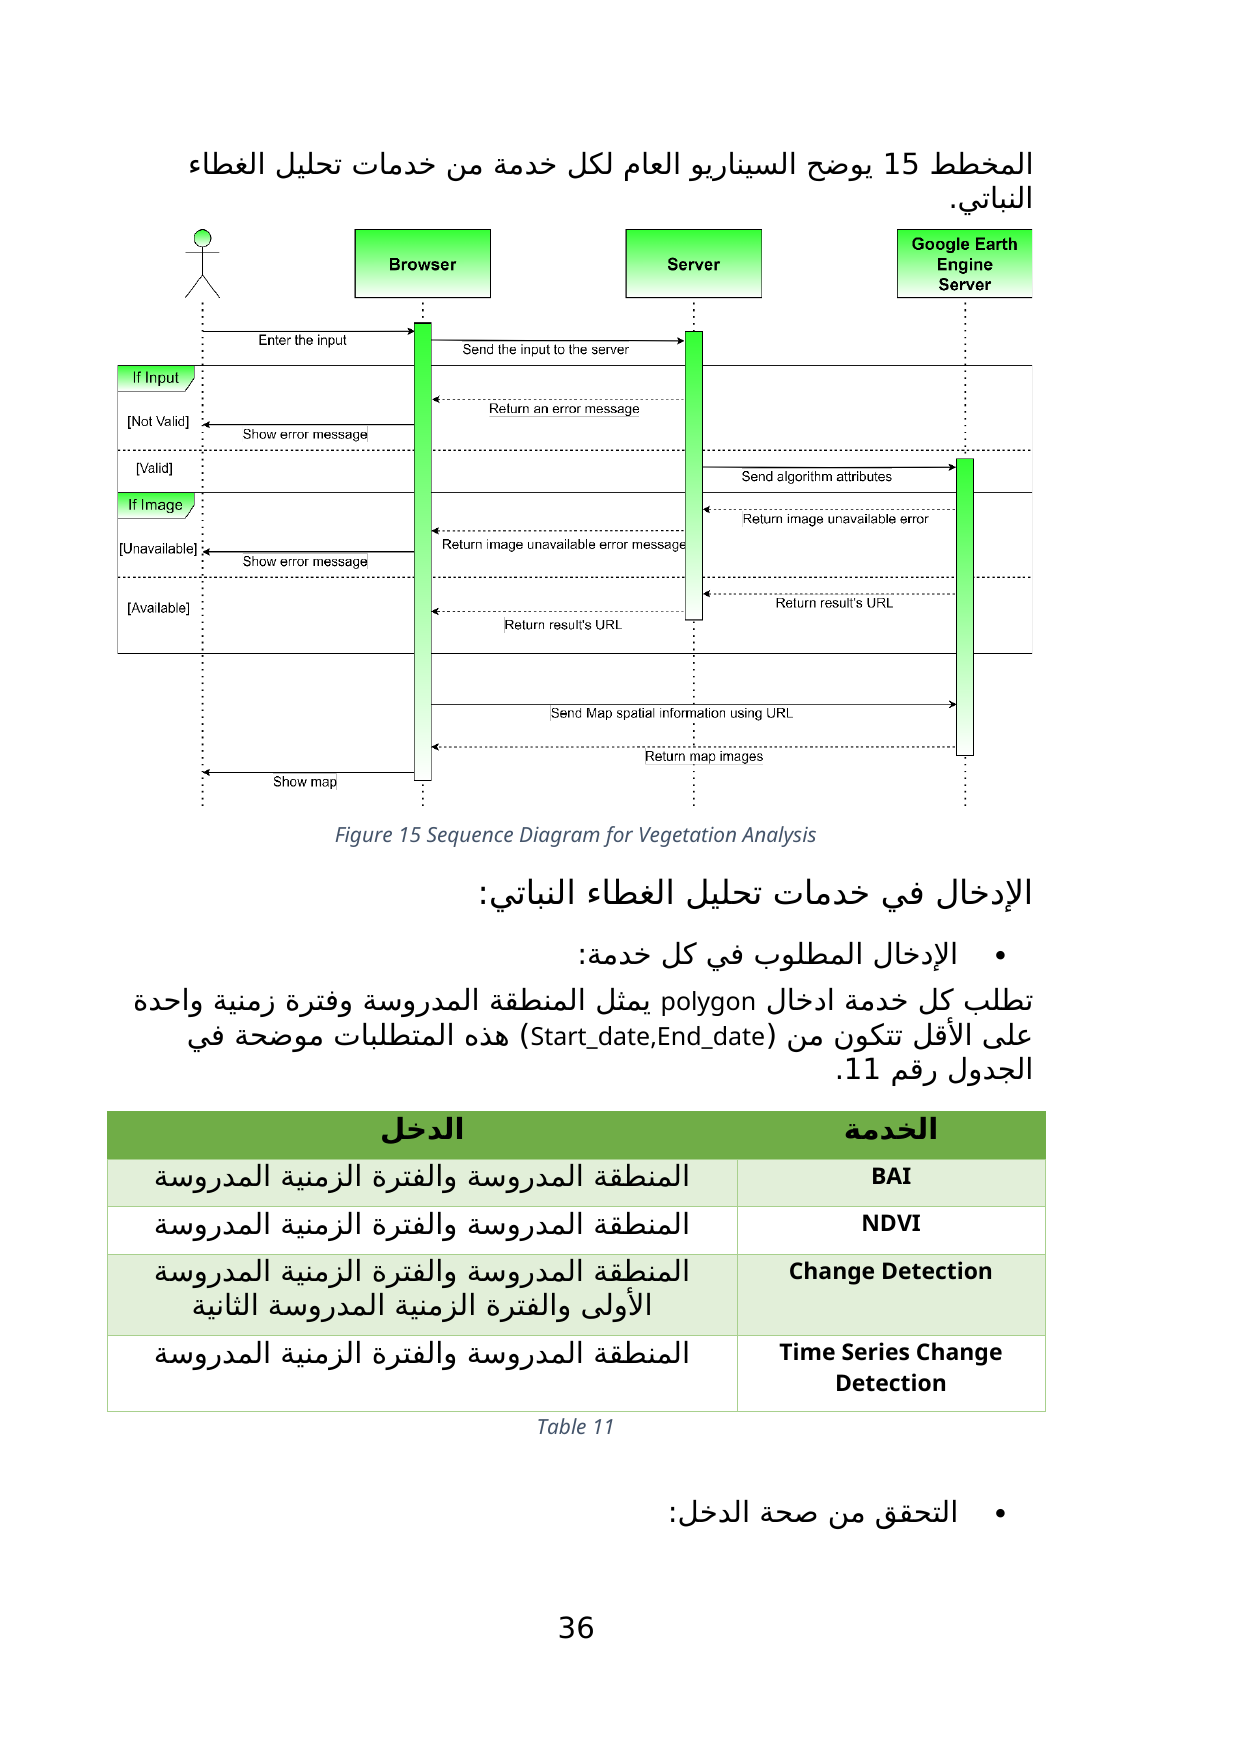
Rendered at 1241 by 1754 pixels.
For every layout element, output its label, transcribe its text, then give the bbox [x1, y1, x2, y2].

list الإدخال المطلوب في كل خدمة: [118, 937, 996, 971]
table_header الخدمة [738, 1112, 1045, 1159]
picture [117, 229, 1033, 808]
table_cell المنطقة المدروسة والفترة الزمنية المدروسة [108, 1160, 737, 1206]
text المخطط 15 يوضح السيناريو العام لكل خدمة من خدمات تحليل الغطاء النباتي. [118, 147, 1033, 215]
table_cell Time Series Change Detection [738, 1336, 1045, 1411]
table_cell المنطقة المدروسة والفترة الزمنية المدروسة [108, 1336, 737, 1411]
table_cell المنطقة المدروسة والفترة الزمنية المدروسة [108, 1207, 737, 1254]
text تطلب كل خدمة ادخال polygon يمثل المنطقة المدروسة وفترة زمنية واحدة على الأقل تتكون من (Start_date,End_date) هذه المتطلبات موضحة في الجدول رقم 11. [118, 983, 1033, 1086]
subtitle الإدخال في خدمات تحليل الغطاء النباتي: [118, 873, 1033, 912]
table_cell Change Detection [738, 1255, 1045, 1335]
list التحقق من صحة الدخل: [118, 1496, 996, 1529]
table_cell المنطقة المدروسة والفترة الزمنية المدروسة الأولى والفترة الزمنية المدروسة الثانية [108, 1255, 737, 1335]
text Figure 15 Sequence Diagram for Vegetation Analysis [118, 808, 1033, 848]
table_cell BAI [738, 1160, 1045, 1206]
table_cell NDVI [738, 1207, 1045, 1254]
table_header الدخل [108, 1112, 737, 1159]
text Table 11 [118, 1412, 1033, 1441]
